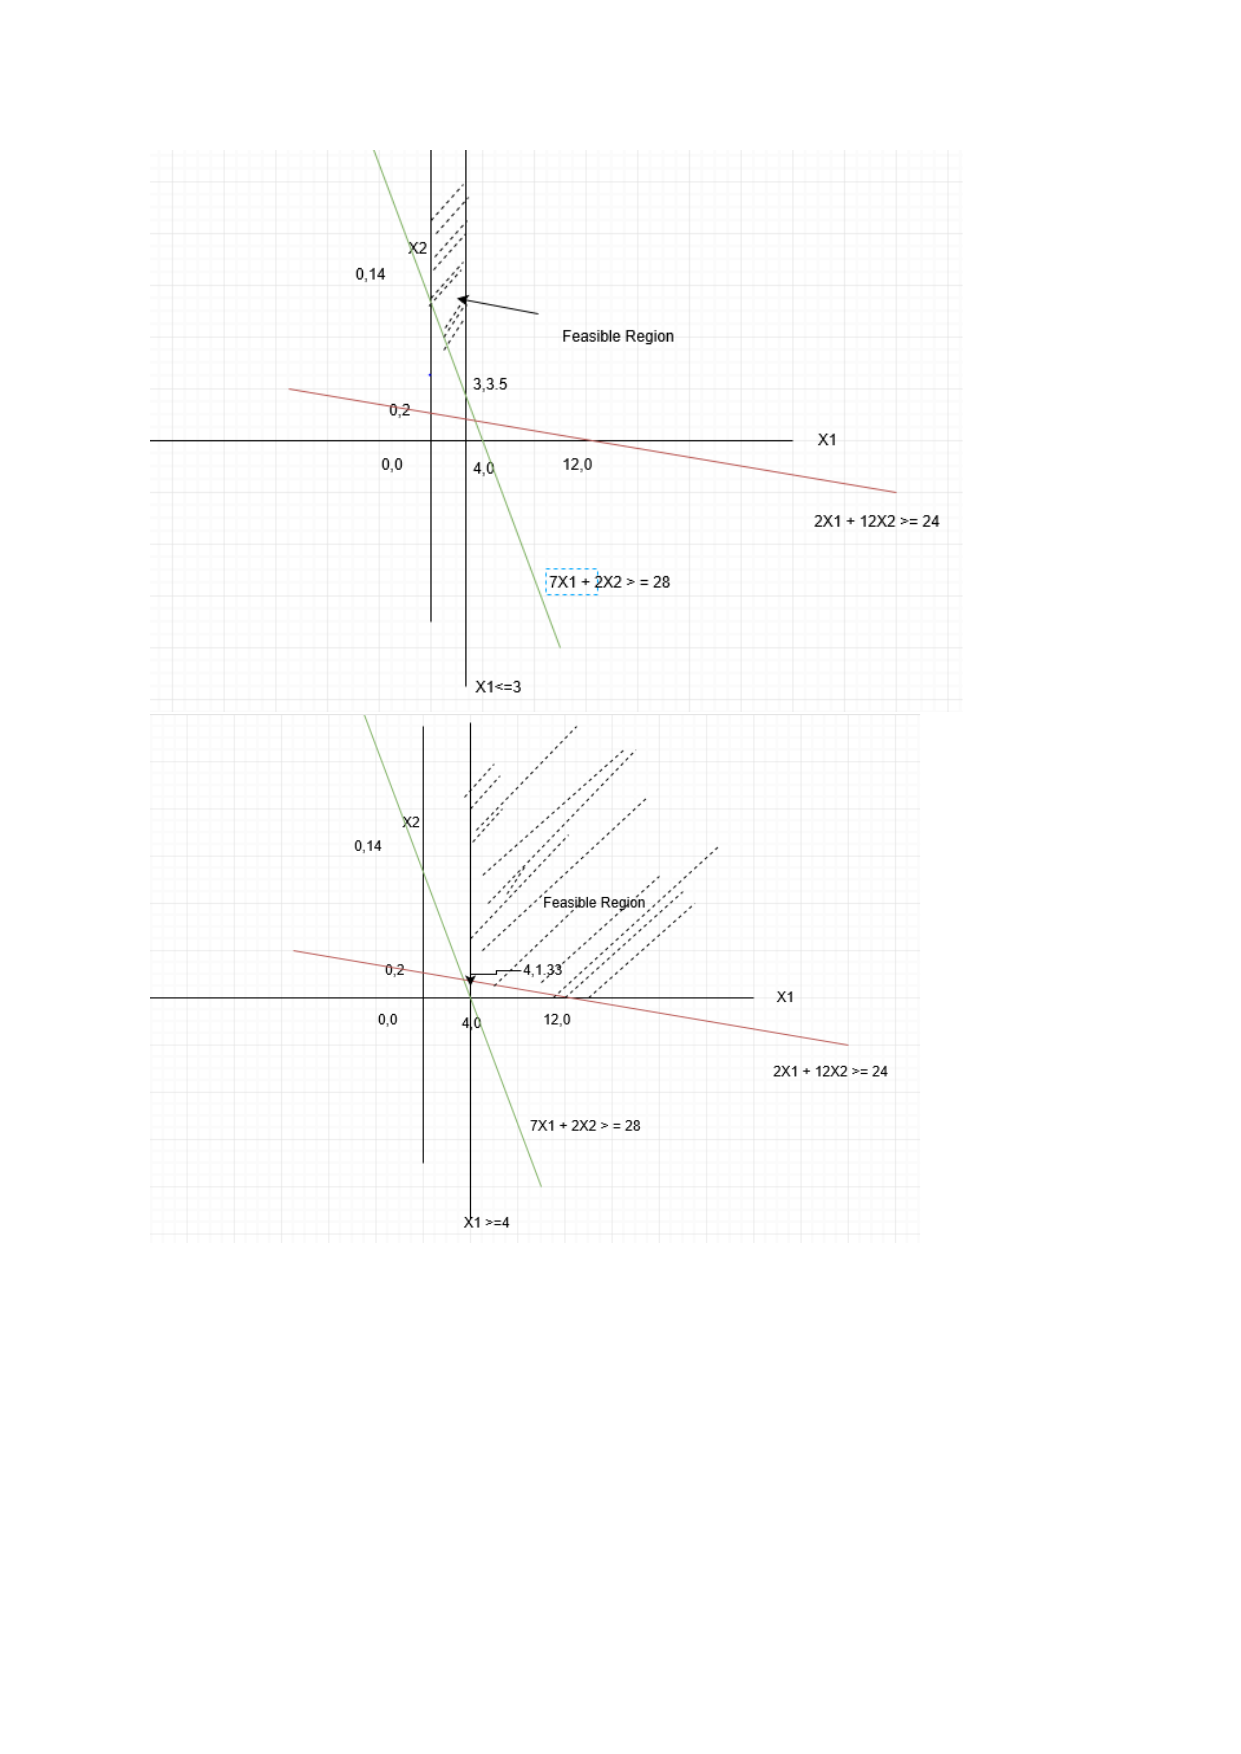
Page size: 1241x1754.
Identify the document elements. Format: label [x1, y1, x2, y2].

picture [150, 714, 921, 1243]
picture [150, 150, 963, 712]
